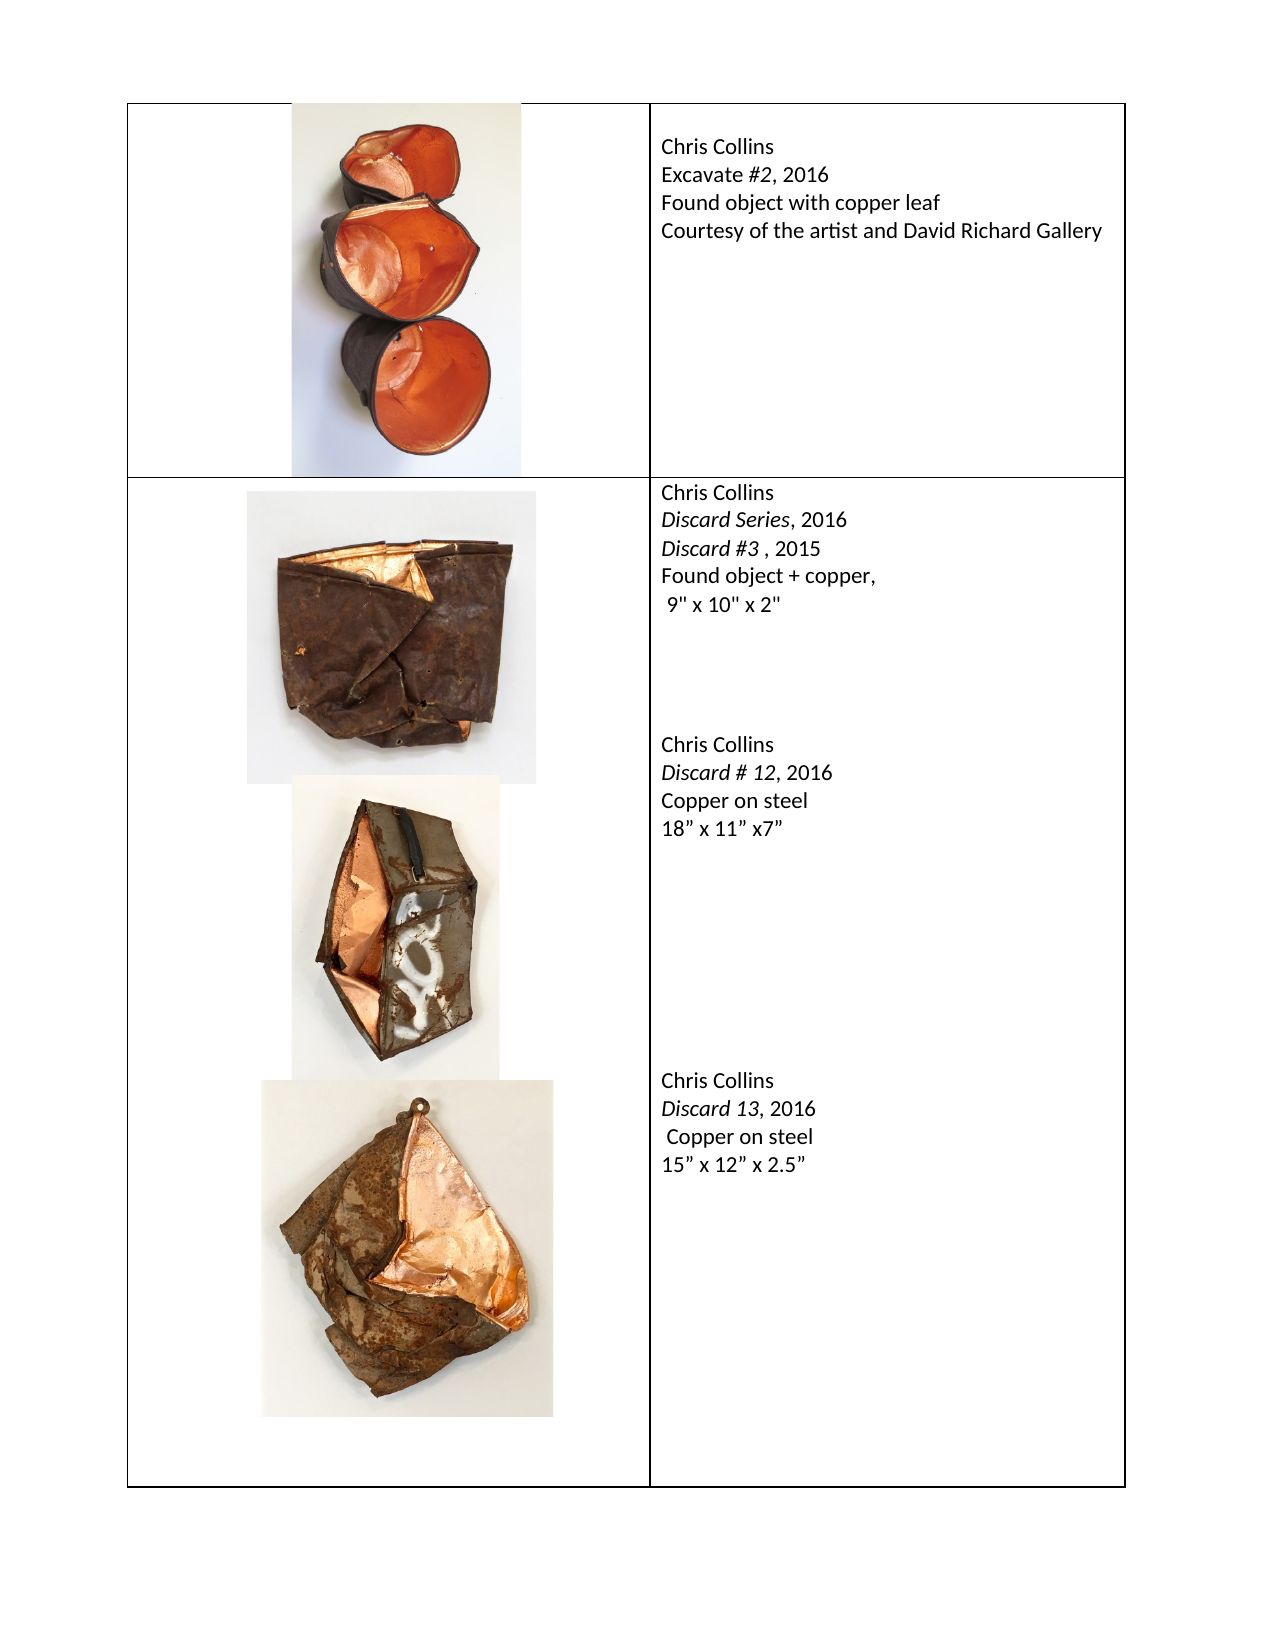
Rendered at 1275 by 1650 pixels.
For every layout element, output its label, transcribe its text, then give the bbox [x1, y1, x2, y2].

picture [259, 1080, 553, 1415]
picture [290, 103, 522, 475]
table_cell [128, 104, 649, 477]
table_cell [651, 478, 1124, 1486]
table_cell [128, 478, 649, 1486]
picture [245, 491, 537, 1078]
table_cell Chris Collins Excavate #2, 2016 Found object with copper leaf Courtesy of the artist and David Richard Gallery [651, 104, 1124, 477]
